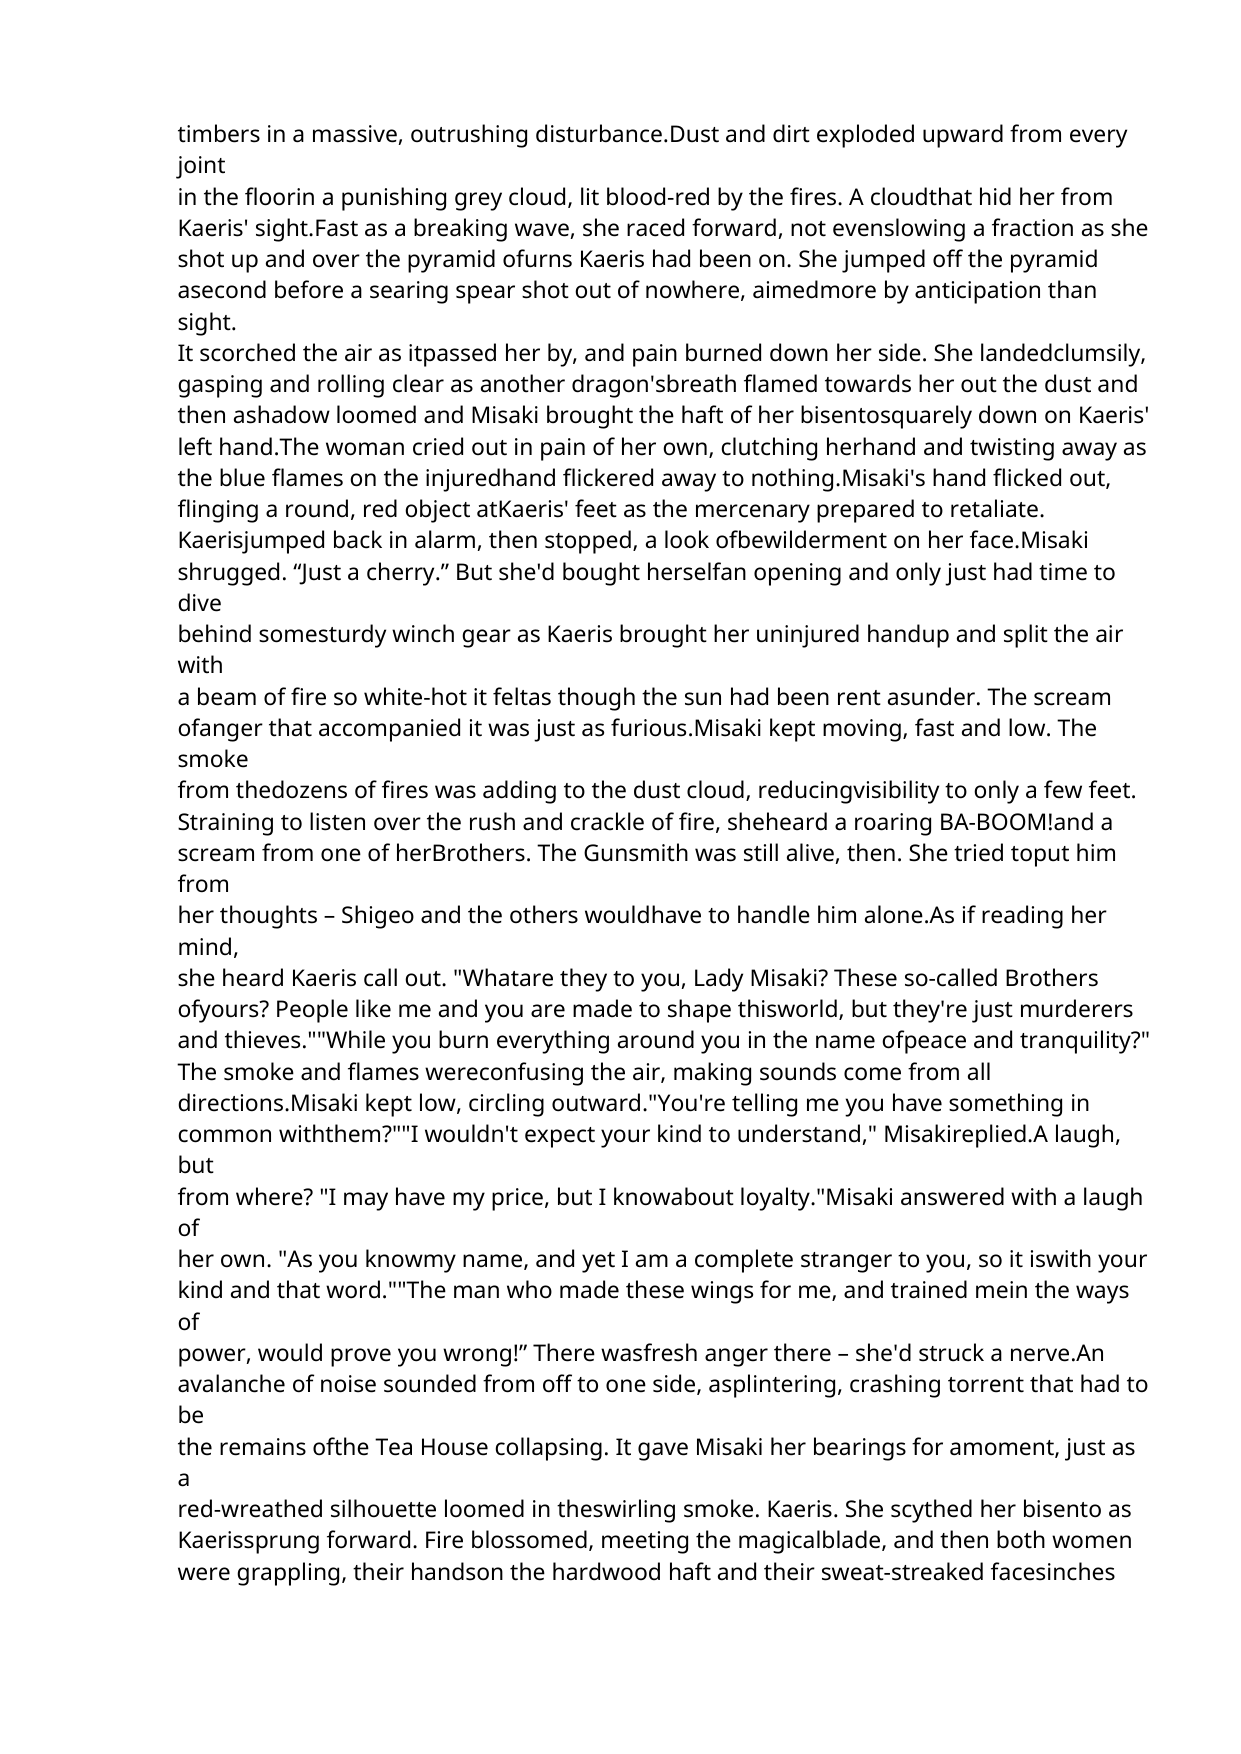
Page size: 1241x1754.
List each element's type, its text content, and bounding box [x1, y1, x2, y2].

text Kaerisjumped back in alarm, then stopped, a look ofbewilderment on her face.Misaki [177, 524, 1152, 556]
text her own. "As you knowmy name, and yet I am a complete stranger to you, so it iswith your [177, 1243, 1152, 1274]
text It scorched the air as itpassed her by, and pain burned down her side. She landedclumsily, [177, 337, 1152, 368]
text The smoke and flames wereconfusing the air, making sounds come from all [177, 1056, 1152, 1087]
text in the floorin a punishing grey cloud, lit blood-red by the fires. A cloudthat hid her from [177, 181, 1152, 212]
text avalanche of noise sounded from off to one side, asplintering, crashing torrent that had to be [177, 1368, 1152, 1431]
text from where? "I may have my price, but I knowabout loyalty."Misaki answered with a laugh of [177, 1181, 1152, 1243]
text scream from one of herBrothers. The Gunsmith was still alive, then. She tried toput him from [177, 837, 1152, 899]
text she heard Kaeris call out. "Whatare they to you, Lady Misaki? These so-called Brothers [177, 962, 1152, 993]
text shot up and over the pyramid ofurns Kaeris had been on. She jumped off the pyramid [177, 243, 1152, 274]
text gasping and rolling clear as another dragon'sbreath flamed towards her out the dust and [177, 368, 1152, 399]
text left hand.The woman cried out in pain of her own, clutching herhand and twisting away as [177, 431, 1152, 462]
text Kaerissprung forward. Fire blossomed, meeting the magicalblade, and then both women [177, 1524, 1152, 1556]
text red-wreathed silhouette loomed in theswirling smoke. Kaeris. She scythed her bisento as [177, 1493, 1152, 1524]
text her thoughts – Shigeo and the others wouldhave to handle him alone.As if reading her mind, [177, 899, 1152, 962]
text kind and that word.""The man who made these wings for me, and trained mein the ways of [177, 1274, 1152, 1337]
text Kaeris' sight.Fast as a breaking wave, she raced forward, not evenslowing a fraction as she [177, 212, 1152, 243]
text power, would prove you wrong!” There wasfresh anger there – she'd struck a nerve.An [177, 1337, 1152, 1368]
text common withthem?""I wouldn't expect your kind to understand," Misakireplied.A laugh, but [177, 1118, 1152, 1181]
text the blue flames on the injuredhand flickered away to nothing.Misaki's hand flicked out, [177, 462, 1152, 493]
text ofyours? People like me and you are made to shape thisworld, but they're just murderers [177, 993, 1152, 1024]
text behind somesturdy winch gear as Kaeris brought her uninjured handup and split the air with [177, 618, 1152, 681]
text flinging a round, red object atKaeris' feet as the mercenary prepared to retaliate. [177, 493, 1152, 524]
text a beam of fire so white-hot it feltas though the sun had been rent asunder. The scream [177, 681, 1152, 712]
text timbers in a massive, outrushing disturbance.Dust and dirt exploded upward from every joint [177, 118, 1152, 181]
text from thedozens of fires was adding to the dust cloud, reducingvisibility to only a few feet. [177, 774, 1152, 806]
text directions.Misaki kept low, circling outward."You're telling me you have something in [177, 1087, 1152, 1118]
text Straining to listen over the rush and crackle of fire, sheheard a roaring BA-BOOM!and a [177, 806, 1152, 837]
text asecond before a searing spear shot out of nowhere, aimedmore by anticipation than sight. [177, 274, 1152, 337]
text were grappling, their handson the hardwood haft and their sweat-streaked facesinches [177, 1556, 1152, 1587]
text the remains ofthe Tea House collapsing. It gave Misaki her bearings for amoment, just as a [177, 1431, 1152, 1493]
text ofanger that accompanied it was just as furious.Misaki kept moving, fast and low. The smoke [177, 712, 1152, 774]
text then ashadow loomed and Misaki brought the haft of her bisentosquarely down on Kaeris' [177, 399, 1152, 431]
text and thieves.""While you burn everything around you in the name ofpeace and tranquility?" [177, 1024, 1152, 1056]
text shrugged. “Just a cherry.” But she'd bought herselfan opening and only just had time to dive [177, 556, 1152, 618]
